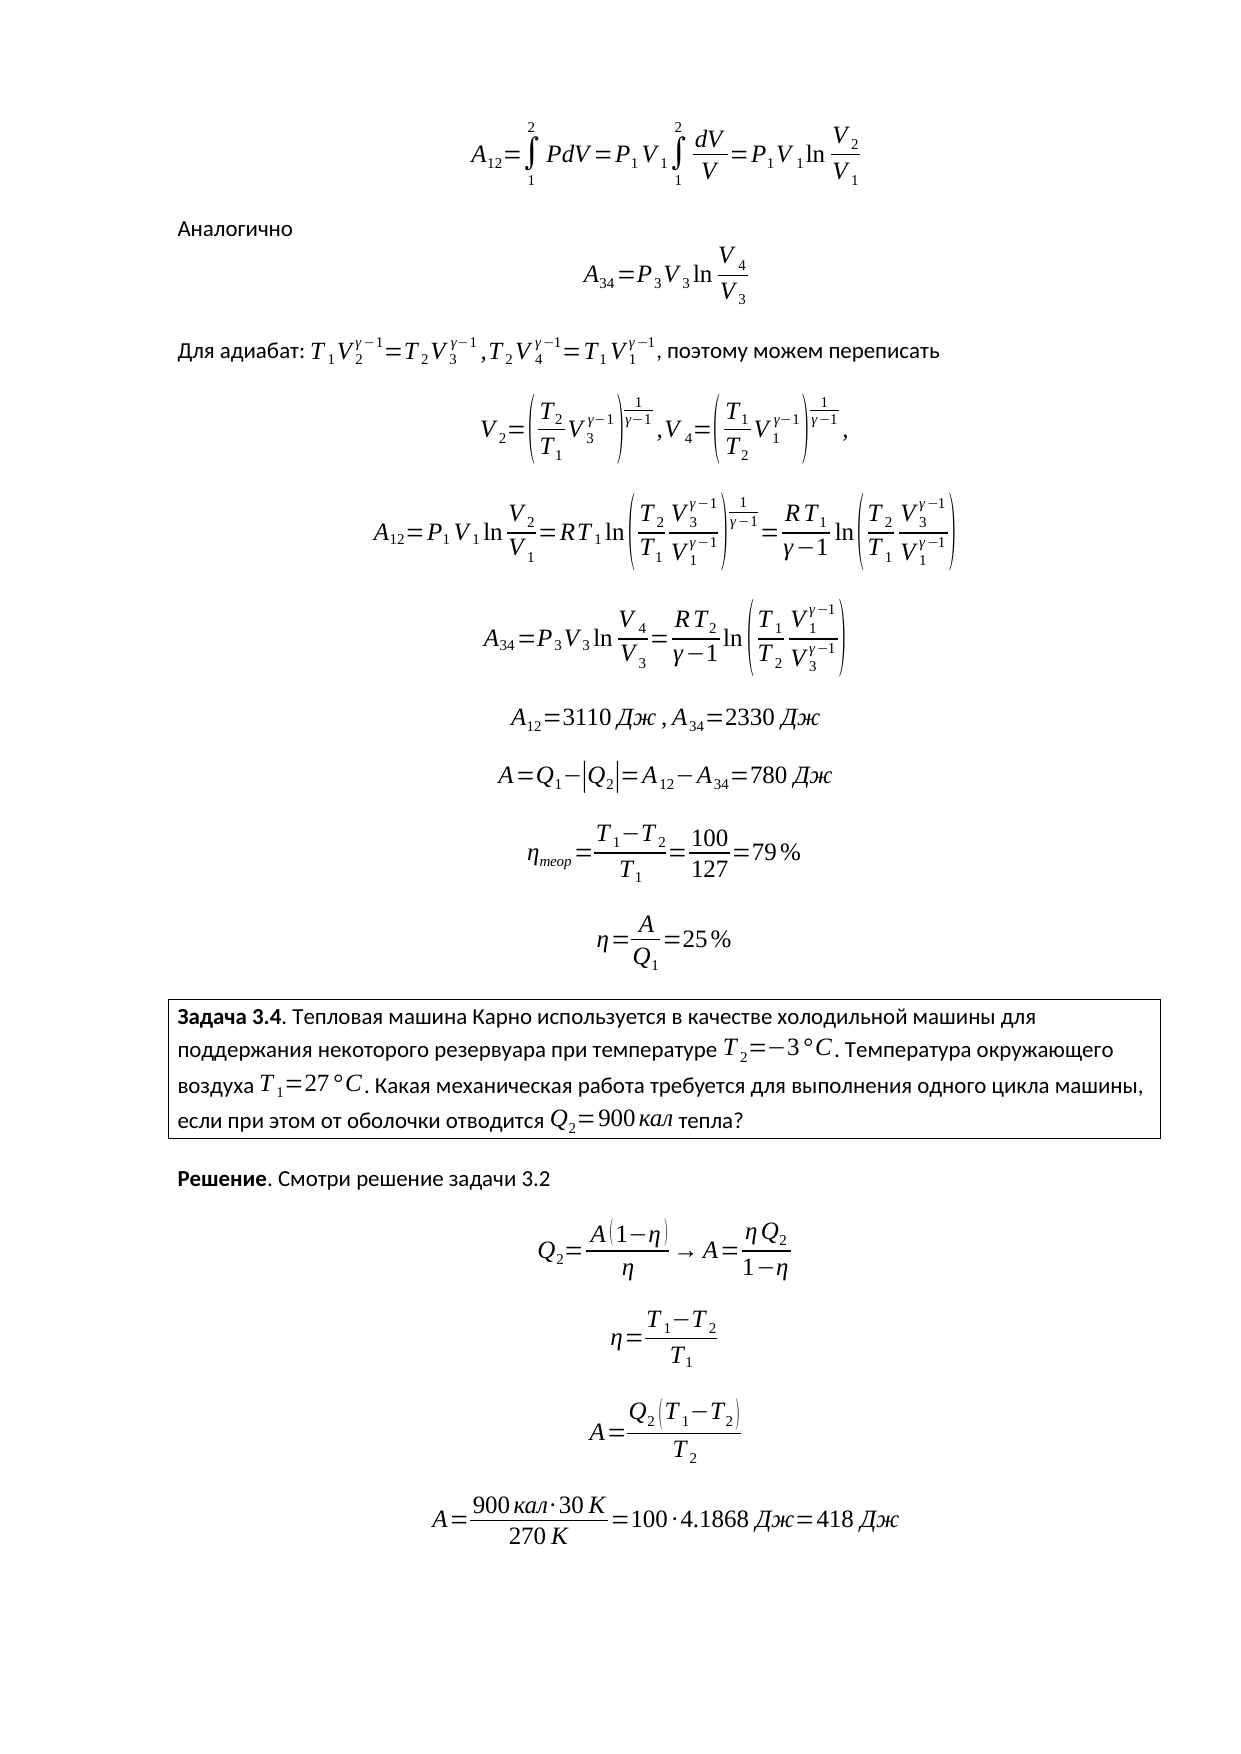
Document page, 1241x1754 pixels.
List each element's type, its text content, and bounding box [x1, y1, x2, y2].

text Задача 3.4. Тепловая машина Карно используется в качестве холодильной машины для поддержания некоторого резервуара при температуре . Температура окружающего воздуха . Какая механическая работа требуется для выполнения одного цикла машины, если при этом от оболочки отводится тепла? [169, 1000, 1160, 1138]
text Для адиабат: , поэтому можем переписать [177, 333, 1152, 368]
text Аналогично [177, 214, 1152, 242]
text Решение. Смотри решение задачи 3.2 [177, 1164, 1152, 1192]
